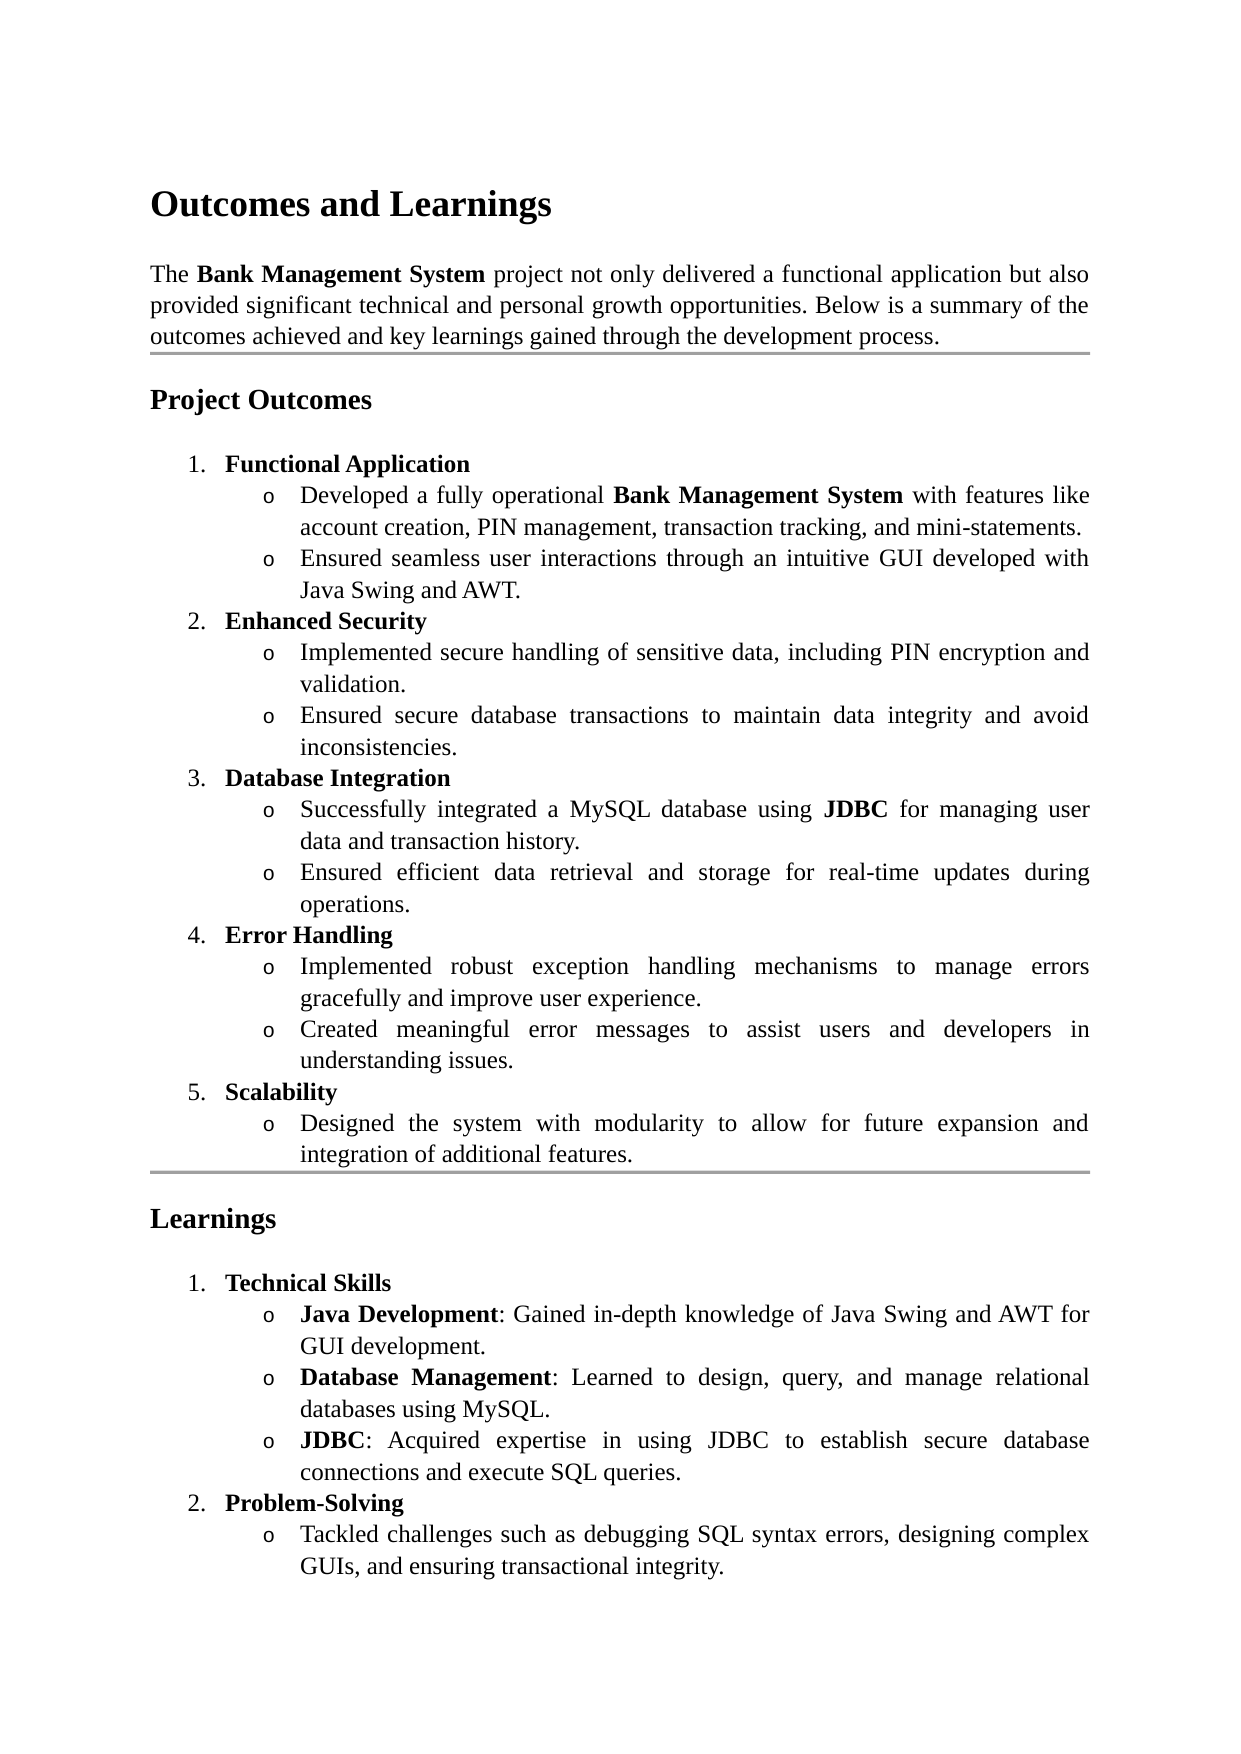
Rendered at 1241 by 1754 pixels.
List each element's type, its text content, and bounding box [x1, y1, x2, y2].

list Database Management: Learned to design, query, and manage relational databases using MySQL. [262, 1362, 1090, 1423]
list JDBC: Acquired expertise in using JDBC to establish secure database connections and execute SQL queries. [262, 1425, 1090, 1486]
list Functional Application [187, 449, 1090, 478]
list Error Handling [187, 920, 1090, 948]
list Technical Skills [187, 1268, 1090, 1297]
text Project Outcomes [150, 382, 1090, 416]
list Scalability [187, 1077, 1090, 1105]
list Ensured seamless user interactions through an intuitive GUI developed with Java Swing and AWT. [262, 543, 1090, 604]
list Implemented secure handling of sensitive data, including PIN encryption and validation. [262, 637, 1090, 698]
text Outcomes and Learnings [150, 181, 1090, 224]
list Java Development: Gained in-depth knowledge of Java Swing and AWT for GUI development. [262, 1299, 1090, 1360]
list Created meaningful error messages to assist users and developers in understanding issues. [262, 1014, 1090, 1074]
list Implemented robust exception handling mechanisms to manage errors gracefully and improve user experience. [262, 951, 1090, 1011]
list Ensured secure database transactions to maintain data integrity and avoid inconsistencies. [262, 700, 1090, 761]
list Developed a fully operational Bank Management System with features like account creation, PIN management, transaction tracking, and mini-statements. [262, 480, 1090, 541]
list Tackled challenges such as debugging SQL syntax errors, designing complex GUIs, and ensuring transactional integrity. [262, 1519, 1090, 1579]
list Enhanced Security [187, 606, 1090, 635]
list Problem-Solving [187, 1488, 1090, 1517]
list Designed the system with modularity to allow for future expansion and integration of additional features. [262, 1108, 1090, 1168]
text Learnings [150, 1201, 1090, 1234]
text The Bank Management System project not only delivered a functional application but also provided significant technical and personal growth opportunities. Below is a summary of the outcomes achieved and key learnings gained through the development process. [150, 259, 1090, 349]
list Ensured efficient data retrieval and storage for real-time updates during operations. [262, 857, 1090, 917]
list Successfully integrated a MySQL database using JDBC for managing user data and transaction history. [262, 794, 1090, 854]
list Database Integration [187, 763, 1090, 792]
